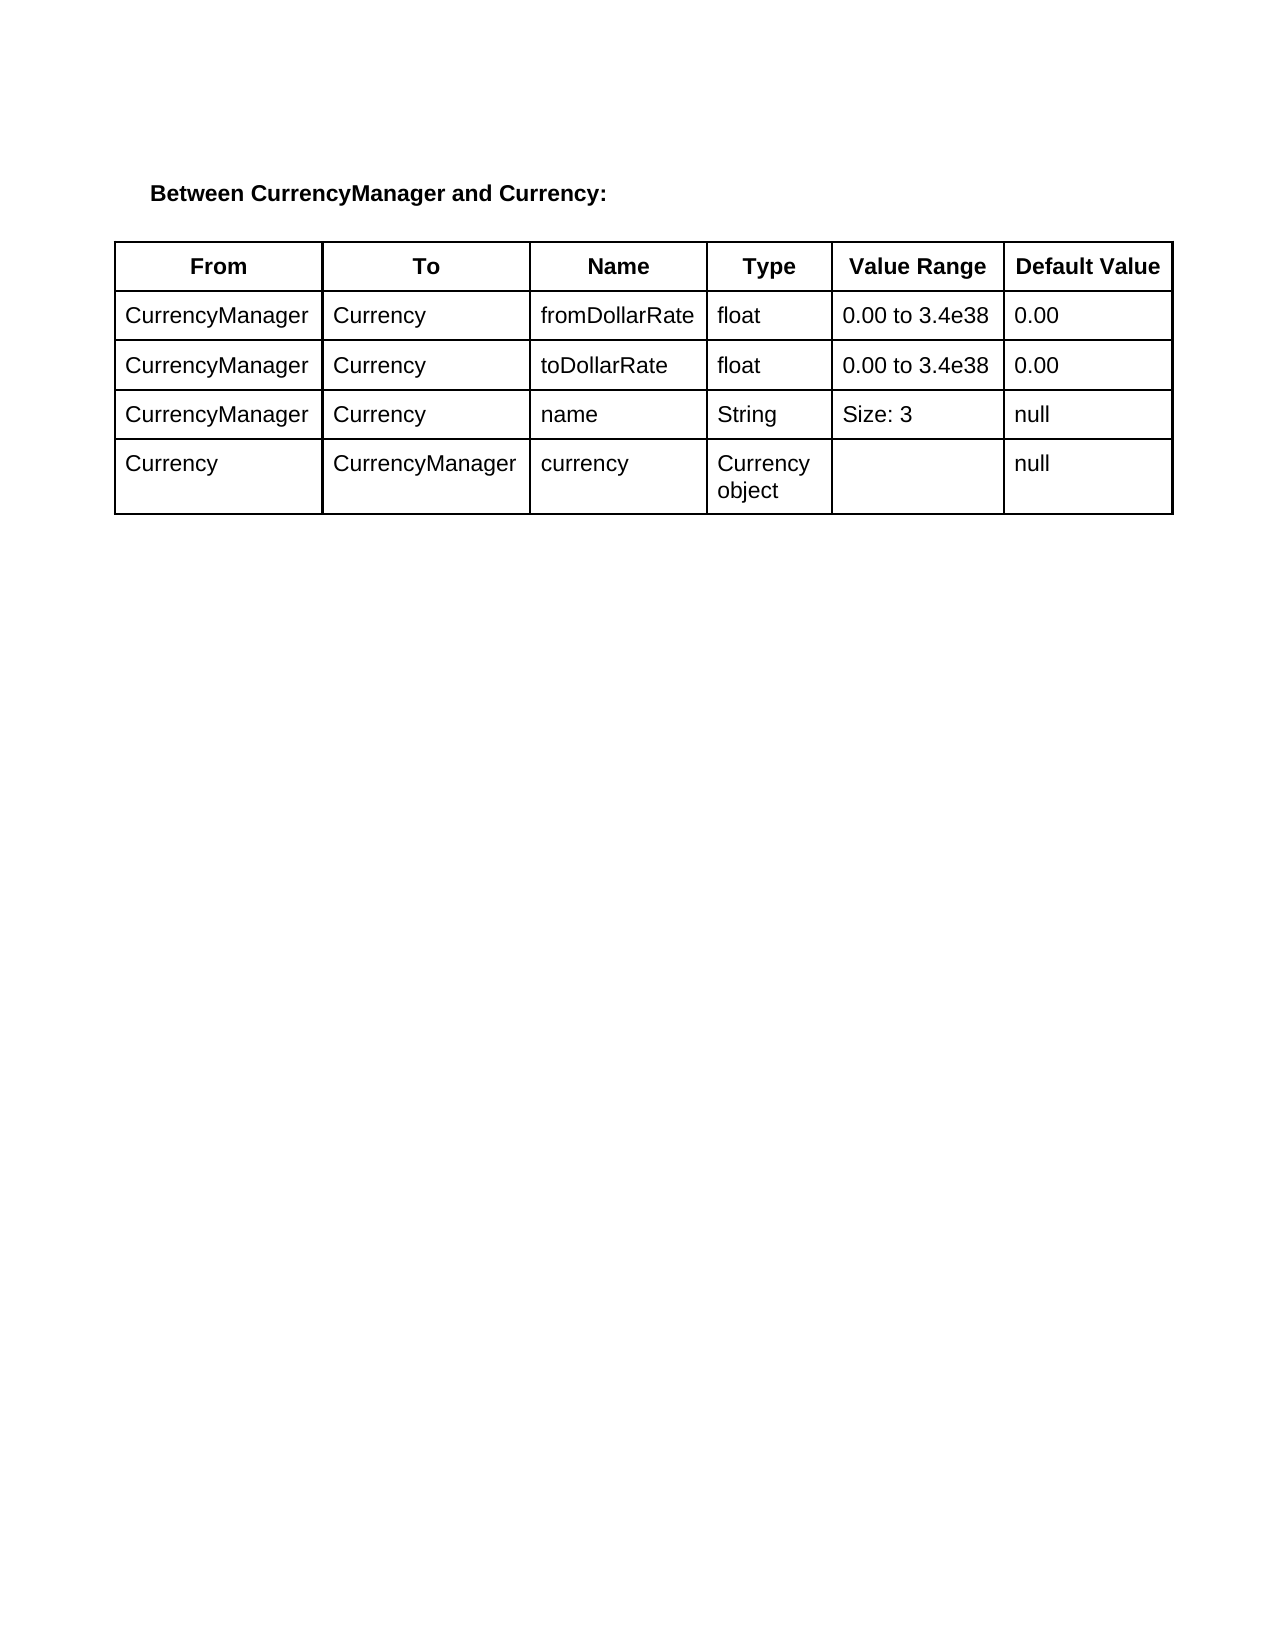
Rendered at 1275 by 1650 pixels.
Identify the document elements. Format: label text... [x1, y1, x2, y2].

table_cell CurrencyManager [116, 341, 321, 388]
table_cell null [1005, 391, 1171, 438]
table_cell 0.00 to 3.4e38 [833, 292, 1003, 339]
table_cell null [1005, 440, 1171, 513]
table_header Name [531, 243, 706, 290]
table_cell 0.00 [1005, 292, 1171, 339]
table_cell float [708, 341, 831, 388]
table_header To [324, 243, 529, 290]
table_cell Size: 3 [833, 391, 1003, 438]
table_cell Currency [116, 440, 321, 513]
table_cell Currency [324, 391, 529, 438]
table_cell 0.00 to 3.4e38 [833, 341, 1003, 388]
table_cell toDollarRate [531, 341, 706, 388]
table_header Default Value [1005, 243, 1171, 290]
table_cell String [708, 391, 831, 438]
table_cell [833, 440, 1003, 513]
table_cell CurrencyManager [116, 391, 321, 438]
table_cell float [708, 292, 831, 339]
table_header Value Range [833, 243, 1003, 290]
table_header Type [708, 243, 831, 290]
table_cell currency [531, 440, 706, 513]
table_cell Currency object [708, 440, 831, 513]
text Between CurrencyManager and Currency: [150, 180, 1125, 207]
table_cell Currency [324, 292, 529, 339]
table_cell 0.00 [1005, 341, 1171, 388]
table_cell CurrencyManager [324, 440, 529, 513]
table_cell name [531, 391, 706, 438]
table_cell CurrencyManager [116, 292, 321, 339]
table_cell Currency [324, 341, 529, 388]
table_header From [116, 243, 321, 290]
table_cell fromDollarRate [531, 292, 706, 339]
